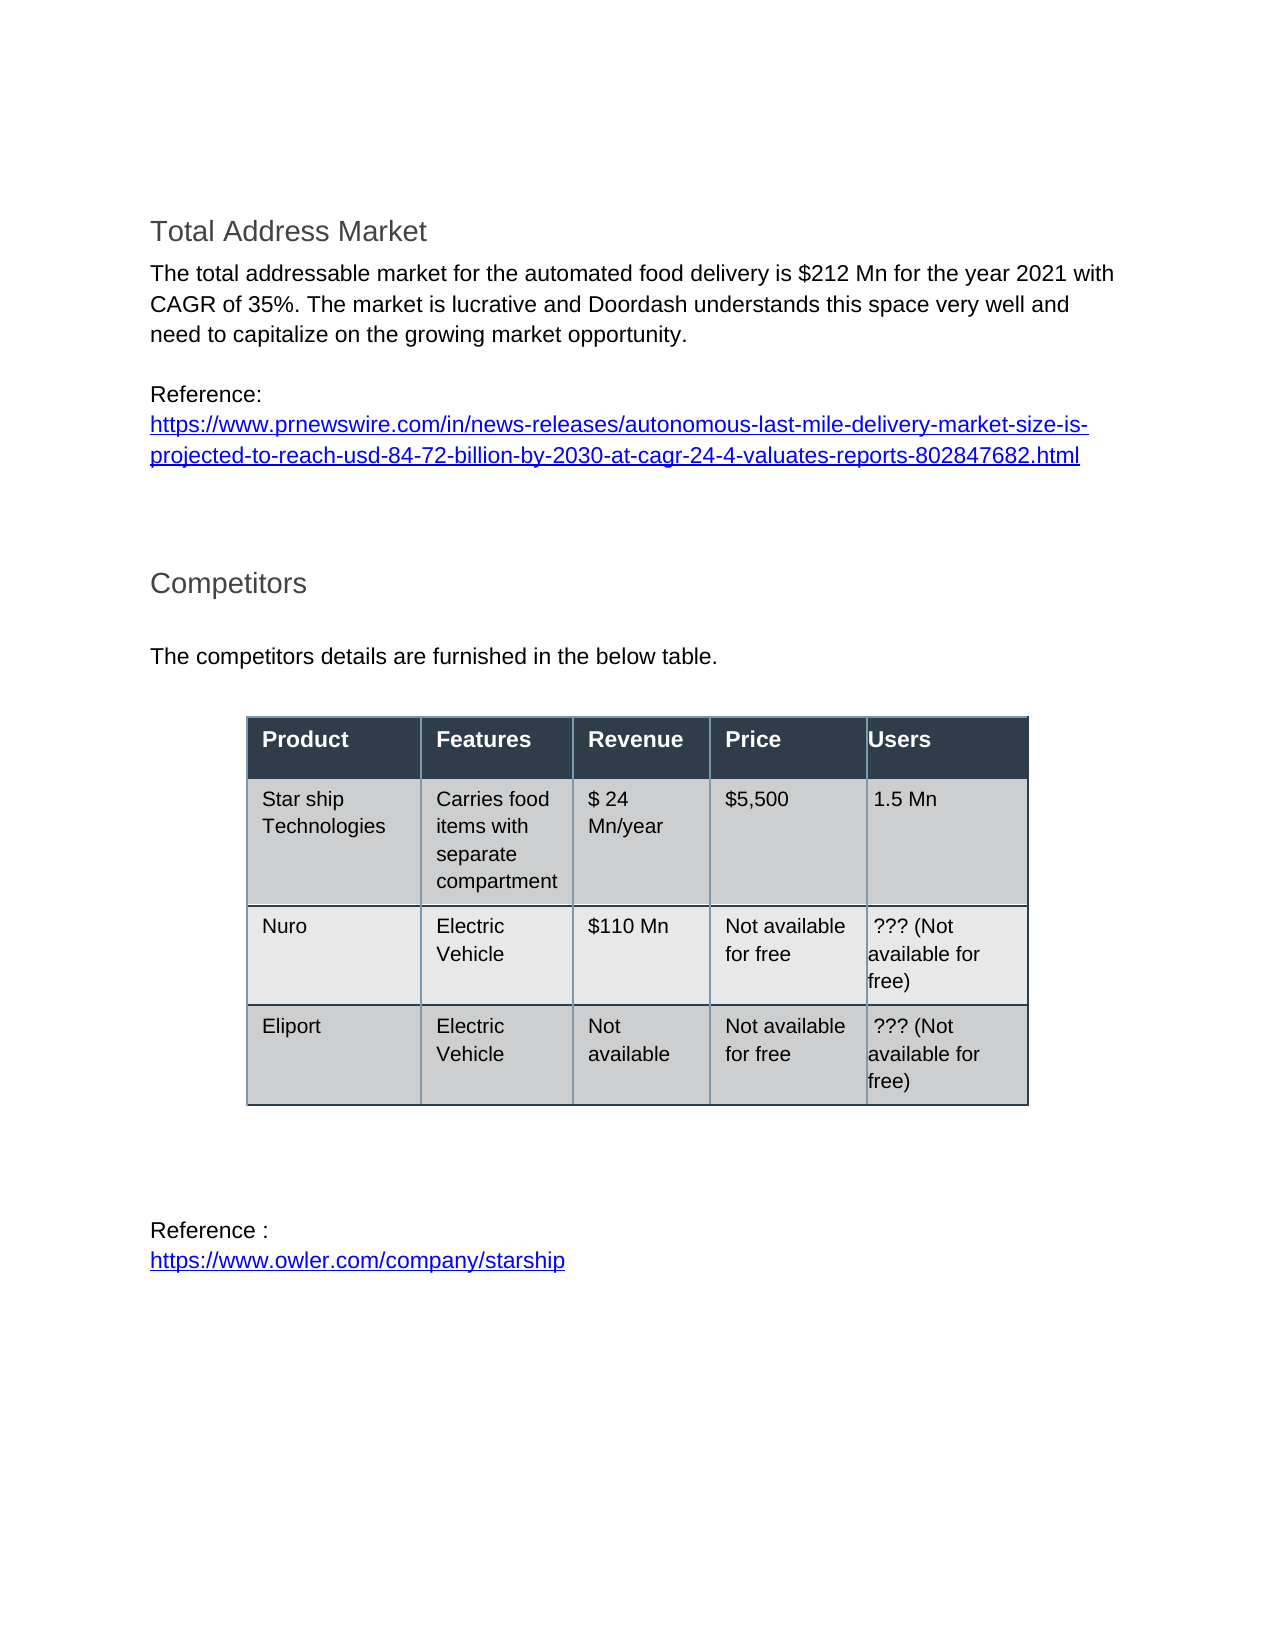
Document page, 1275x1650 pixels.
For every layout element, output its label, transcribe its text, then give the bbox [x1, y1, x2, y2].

table_cell Electric Vehicle [422, 1006, 572, 1104]
table_header Features [422, 718, 572, 777]
subtitle Total Address Market [150, 213, 1125, 247]
table_cell Carries food items with separate compartment [422, 779, 572, 904]
table_cell Star ship Technologies [248, 779, 420, 904]
subtitle Competitors [150, 566, 1125, 599]
table_cell ??? (Not available for free) [868, 907, 1027, 1004]
table_header Product [248, 718, 420, 777]
table_cell 1.5 Mn [868, 779, 1027, 904]
table_cell Electric Vehicle [422, 907, 572, 1004]
table_cell Eliport [248, 1006, 420, 1104]
table_header Price [711, 718, 866, 777]
table_cell $110 Mn [574, 907, 709, 1004]
table_cell Not available [574, 1006, 709, 1104]
table_header Users [868, 718, 1027, 777]
text Reference: [150, 381, 1125, 408]
table_cell Nuro [248, 907, 420, 1004]
table_header Revenue [574, 718, 709, 777]
text The total addressable market for the automated food delivery is $212 Mn for the year 2021 with CAGR of 35%. The market is lucrative and Doordash understands this space very well and need to capitalize on the growing market opportunity. [150, 260, 1125, 347]
text Reference : [150, 1217, 1125, 1243]
text The competitors details are furnished in the below table. [150, 643, 1125, 669]
text https://www.prnewswire.com/in/news-releases/autonomous-last-mile-delivery-market-size-is-projected-to-reach-usd-84-72-billion-by-2030-at-cagr-24-4-valuates-reports-802847682.html [150, 411, 1125, 468]
table_cell ??? (Not available for free) [868, 1006, 1027, 1104]
text https://www.owler.com/company/starship [150, 1247, 1125, 1273]
table_cell $5,500 [711, 779, 866, 904]
table_cell Not available for free [711, 907, 866, 1004]
table_cell Not available for free [711, 1006, 866, 1104]
table_cell $ 24 Mn/year [574, 779, 709, 904]
